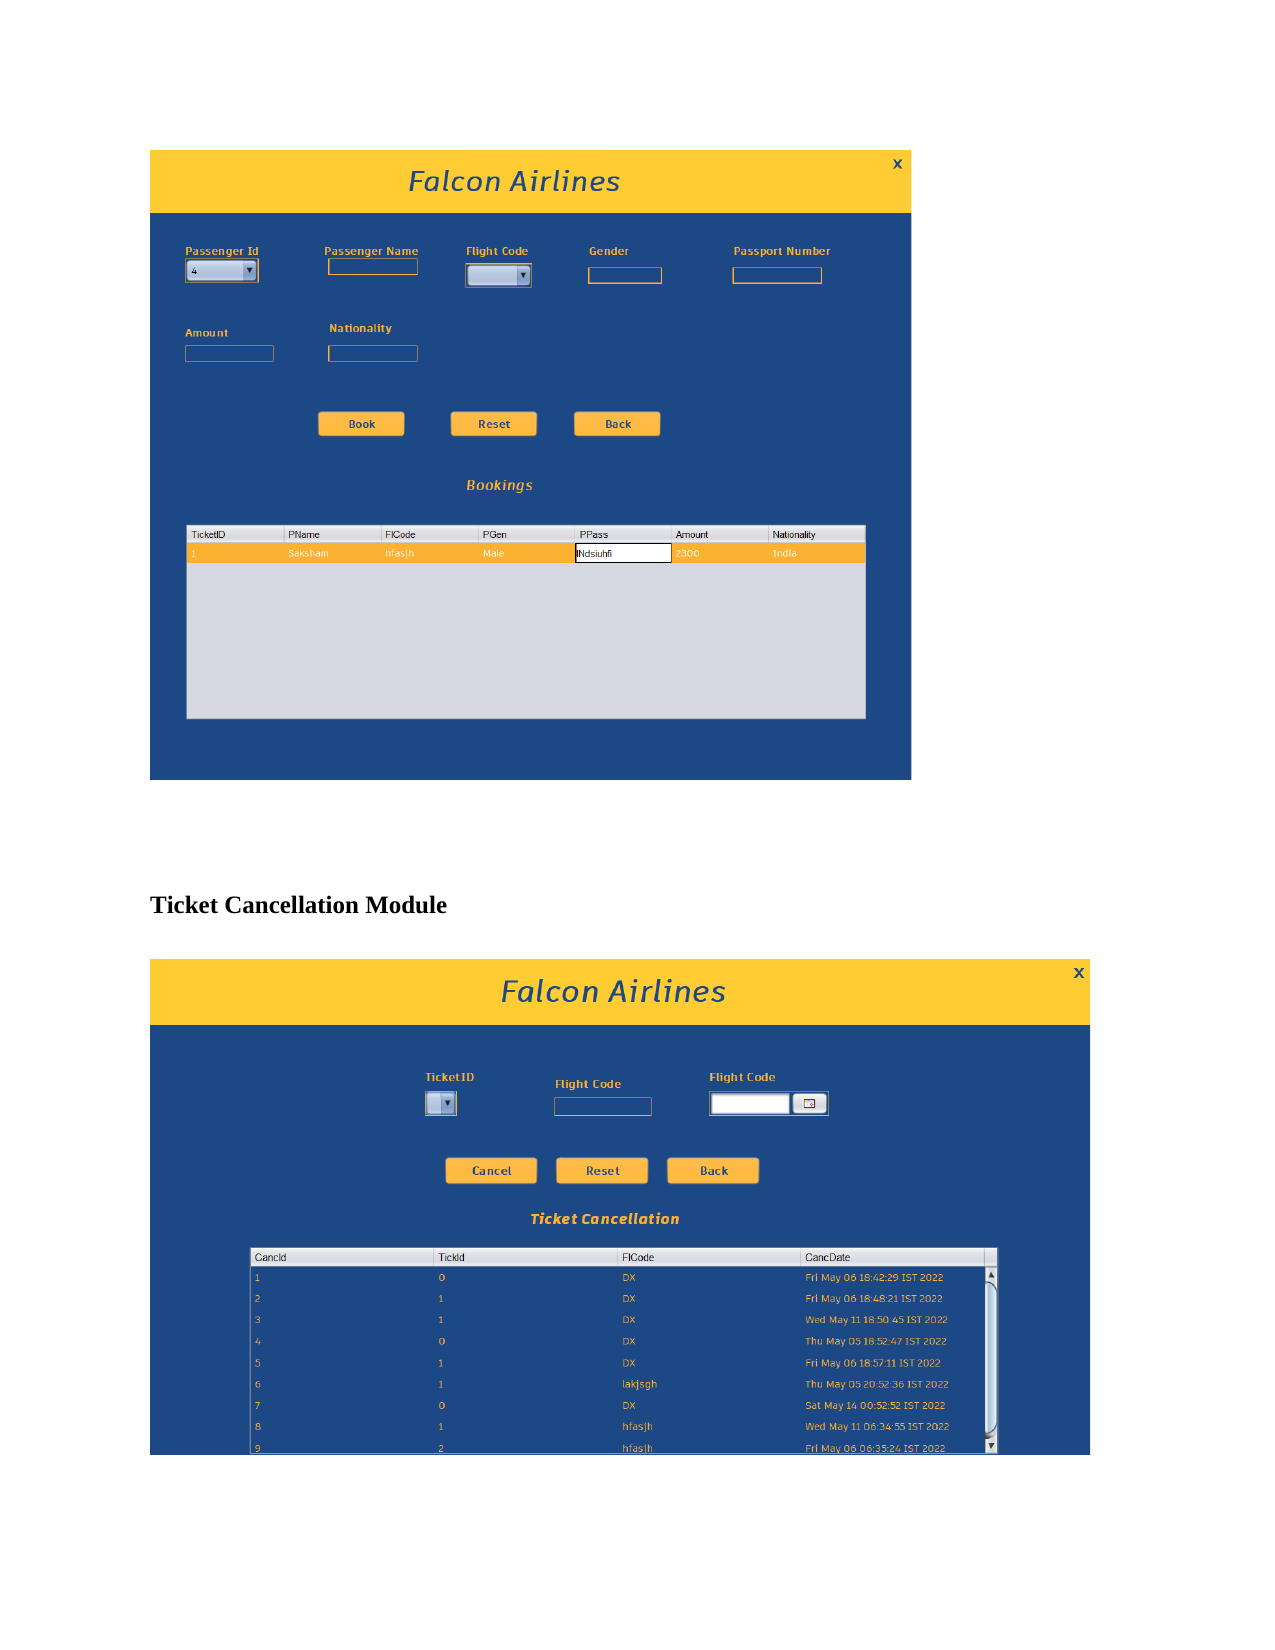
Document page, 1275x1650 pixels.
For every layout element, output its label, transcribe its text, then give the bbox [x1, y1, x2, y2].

picture [150, 959, 1091, 1455]
picture [150, 150, 912, 780]
text Ticket Cancellation Module [150, 890, 1125, 918]
